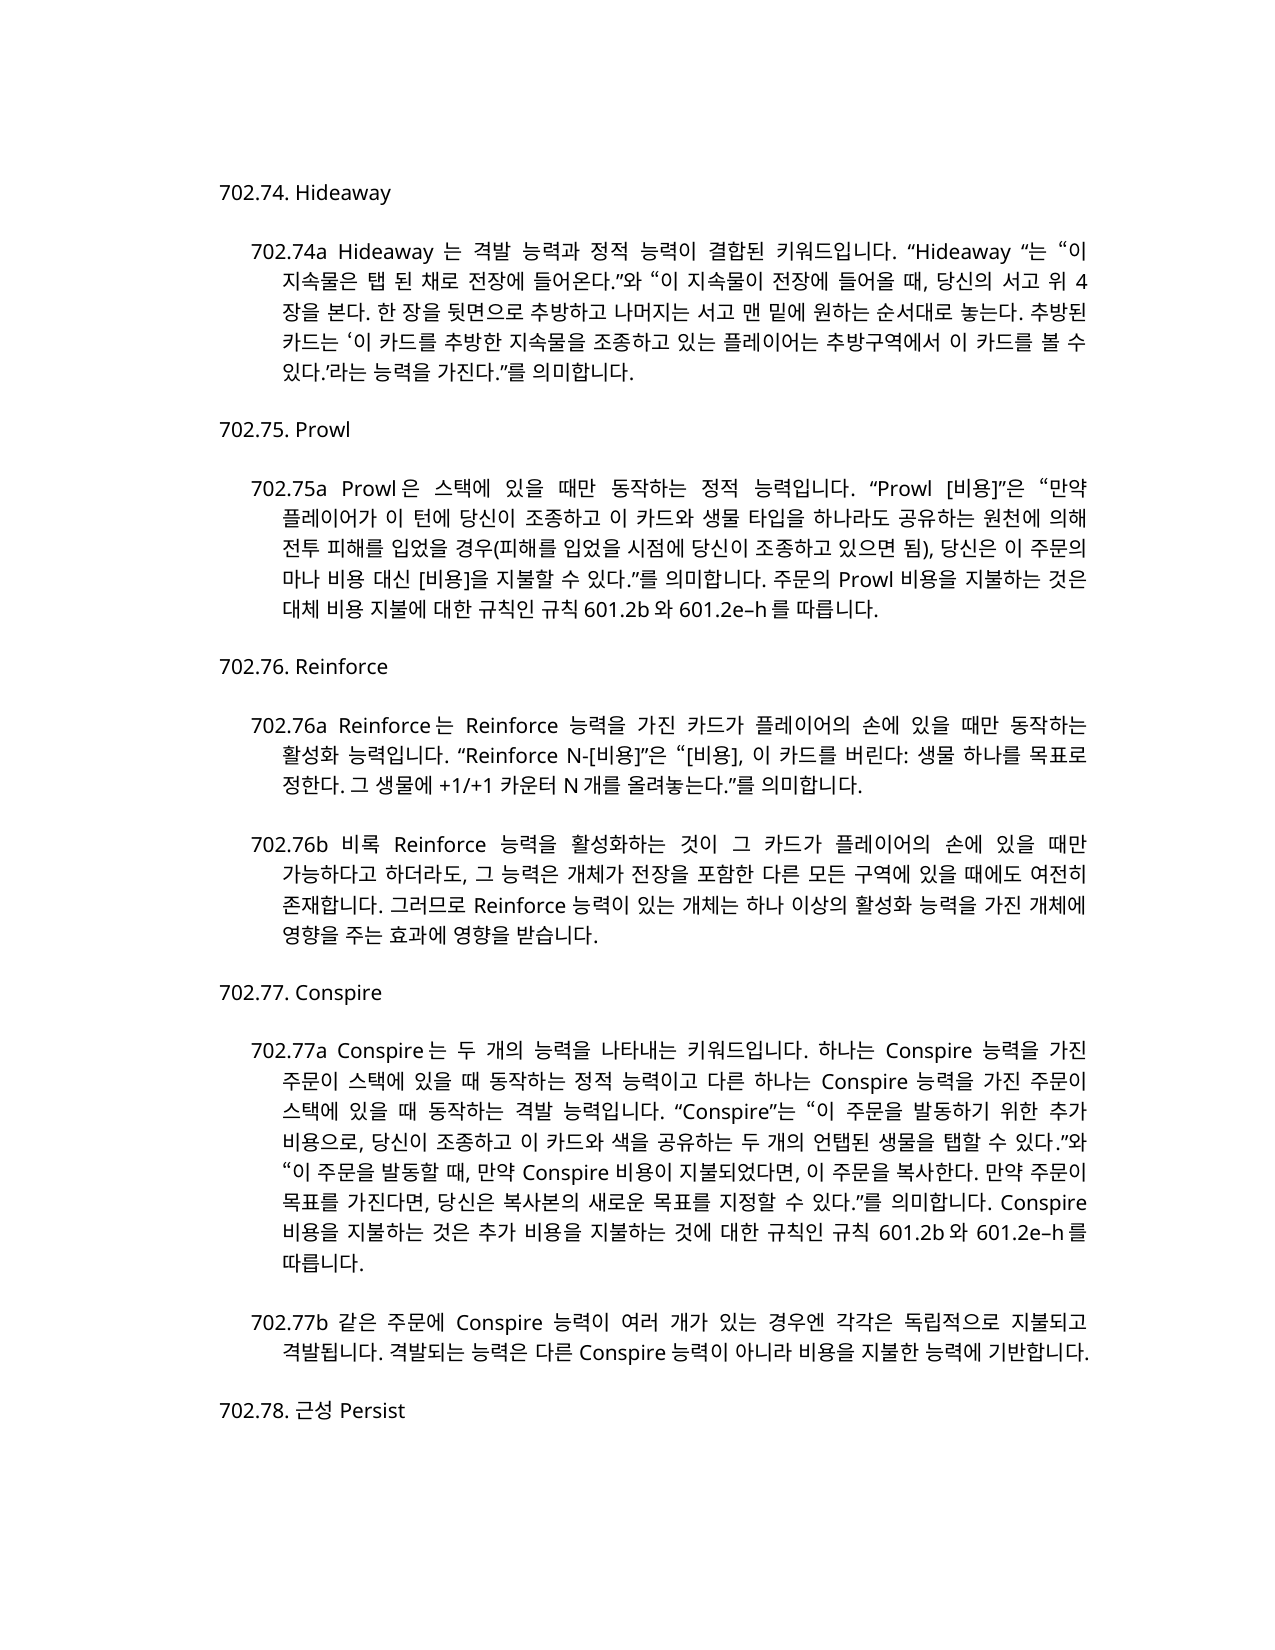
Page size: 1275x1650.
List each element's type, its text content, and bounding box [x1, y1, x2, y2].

text 702.77. Conspire [219, 978, 1087, 1006]
text 702.77a Conspire는 두 개의 능력을 나타내는 키워드입니다. 하나는 Conspire 능력을 가진 주문이 스택에 있을 때 동작하는 정적 능력이고 다른 하나는 Conspire 능력을 가진 주문이 스택에 있을 때 동작하는 격발 능력입니다. “Conspire”는 “이 주문을 발동하기 위한 추가 비용으로, 당신이 조종하고 이 카드와 색을 공유하는 두 개의 언탭된 생물을 탭할 수 있다.”와 “이 주문을 발동할 때, 만약 Conspire 비용이 지불되었다면, 이 주문을 복사한다. 만약 주문이 목표를 가진다면, 당신은 복사본의 새로운 목표를 지정할 수 있다.”를 의미합니다. Conspire 비용을 지불하는 것은 추가 비용을 지불하는 것에 대한 규칙인 규칙 601.2b와 601.2e–h를 따릅니다. [251, 1035, 1087, 1277]
text 702.76. Reinforce [219, 652, 1087, 680]
text 702.76b 비록 Reinforce 능력을 활성화하는 것이 그 카드가 플레이어의 손에 있을 때만 가능하다고 하더라도, 그 능력은 개체가 전장을 포함한 다른 모든 구역에 있을 때에도 여전히 존재합니다. 그러므로 Reinforce 능력이 있는 개체는 하나 이상의 활성화 능력을 가진 개체에 영향을 주는 효과에 영향을 받습니다. [251, 828, 1087, 949]
text 702.77b 같은 주문에 Conspire 능력이 여러 개가 있는 경우엔 각각은 독립적으로 지불되고 격발됩니다. 격발되는 능력은 다른 Conspire 능력이 아니라 비용을 지불한 능력에 기반합니다. [251, 1306, 1087, 1366]
text 702.75. Prowl [219, 415, 1087, 444]
text 702.76a Reinforce는 Reinforce 능력을 가진 카드가 플레이어의 손에 있을 때만 동작하는 활성화 능력입니다. “Reinforce N-[비용]”은 “[비용], 이 카드를 버린다: 생물 하나를 목표로 정한다. 그 생물에 +1/+1 카운터 N개를 올려놓는다.”를 의미합니다. [251, 709, 1087, 800]
text 702.78. 근성 Persist [219, 1395, 1087, 1425]
text 702.75a Prowl은 스택에 있을 때만 동작하는 정적 능력입니다. “Prowl [비용]”은 “만약 플레이어가 이 턴에 당신이 조종하고 이 카드와 생물 타입을 하나라도 공유하는 원천에 의해 전투 피해를 입었을 경우(피해를 입었을 시점에 당신이 조종하고 있으면 됨), 당신은 이 주문의 마나 비용 대신 [비용]을 지불할 수 있다.”를 의미합니다. 주문의 Prowl 비용을 지불하는 것은 대체 비용 지불에 대한 규칙인 규칙601.2b와 601.2e–h를 따릅니다. [251, 472, 1087, 623]
text 702.74. Hideaway [219, 178, 1087, 207]
text 702.74a Hideaway 는 격발 능력과 정적 능력이 결합된 키워드입니다. “Hideaway “는 “이 지속물은 탭 된 채로 전장에 들어온다.”와 “이 지속물이 전장에 들어올 때, 당신의 서고 위 4장을 본다. 한 장을 뒷면으로 추방하고 나머지는 서고 맨 밑에 원하는 순서대로 놓는다. 추방된 카드는 ‘이 카드를 추방한 지속물을 조종하고 있는 플레이어는 추방구역에서 이 카드를 볼 수 있다.’라는 능력을 가진다.”를 의미합니다. [251, 235, 1087, 387]
